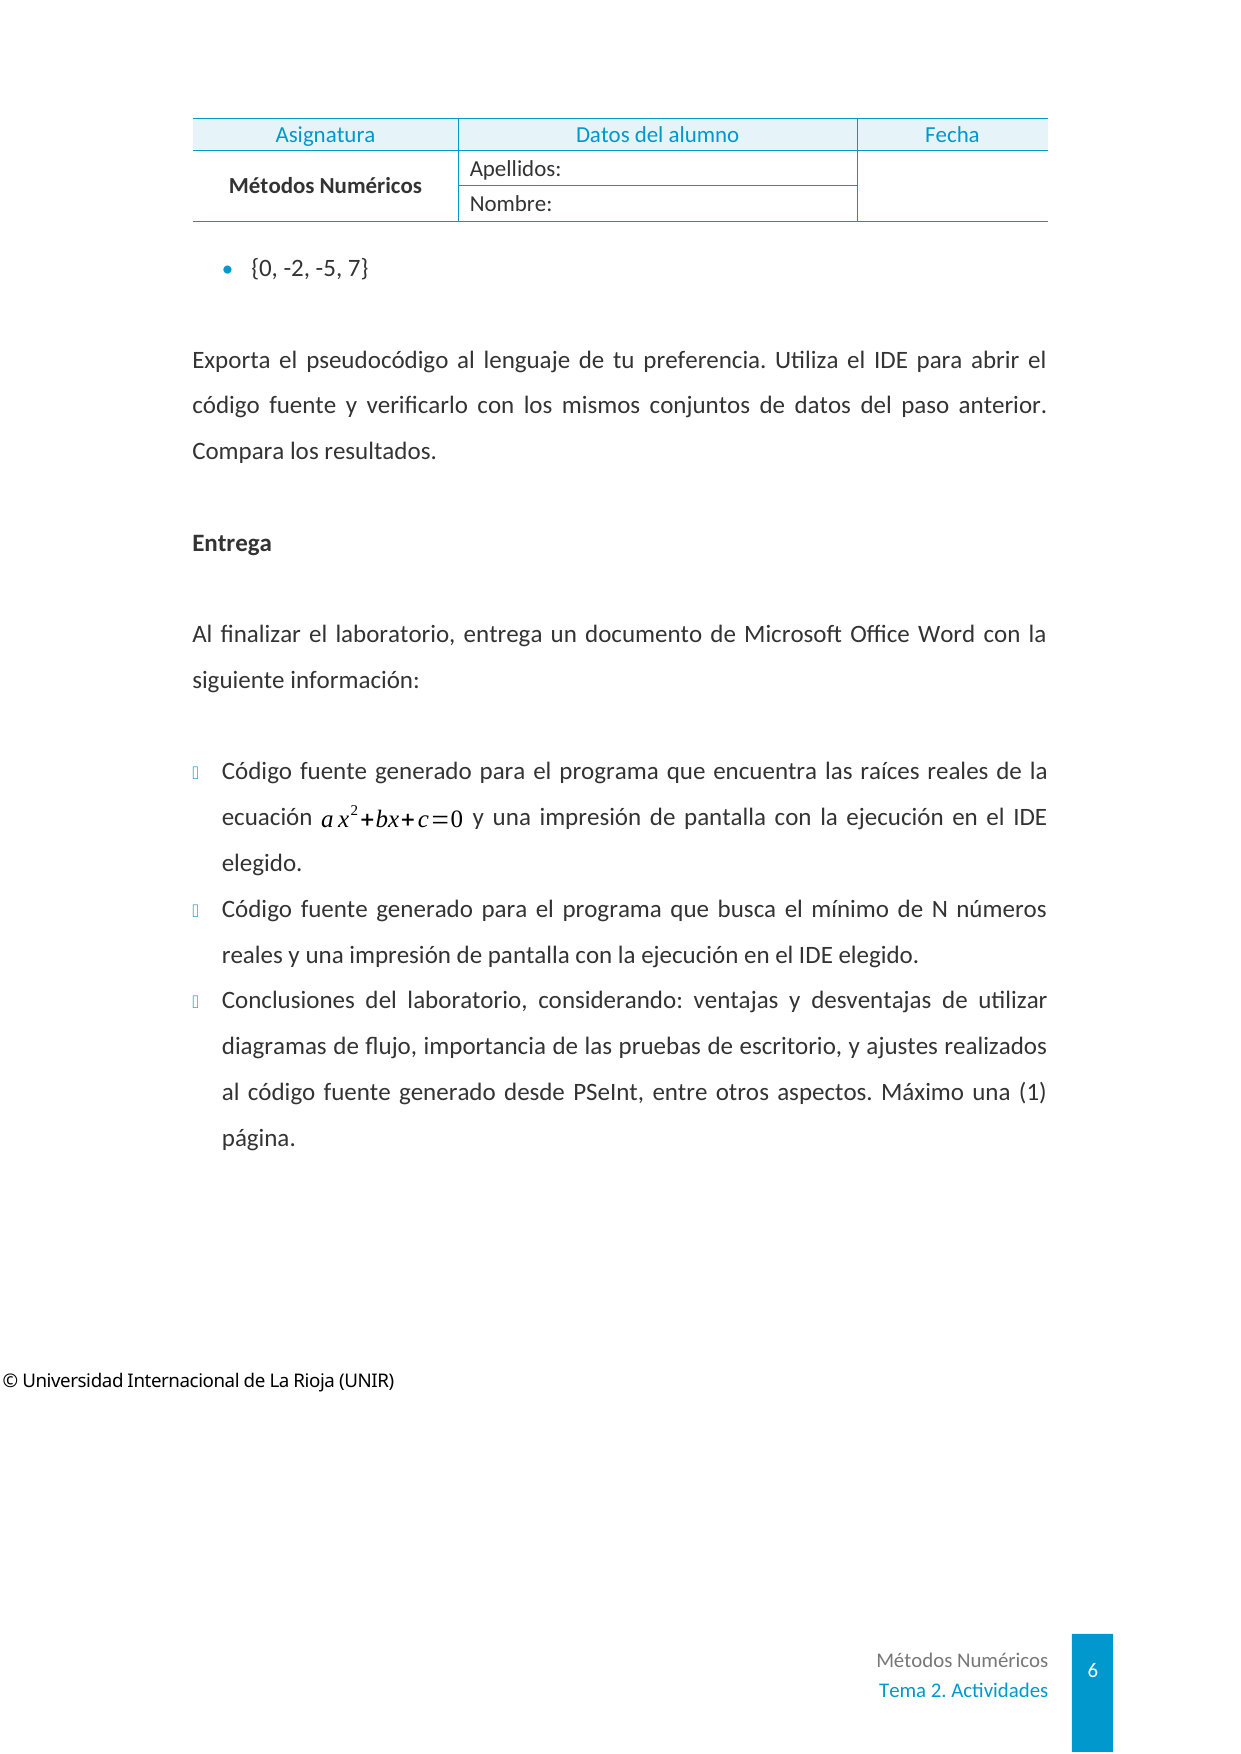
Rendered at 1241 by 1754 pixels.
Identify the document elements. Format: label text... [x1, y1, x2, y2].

text Entrega [192, 527, 1048, 557]
picture [193, 996, 198, 1008]
picture [193, 905, 198, 917]
picture [193, 767, 198, 779]
list {0, -2, -5, 7} [222, 252, 1048, 283]
list Conclusiones del laboratorio, considerando: ventajas y desventajas de utilizar diagramas de flujo, importancia de las pruebas de escritorio, y ajustes realizados al código fuente generado desde PSeInt, entre otros aspectos. Máximo una (1) página. [192, 984, 1048, 1152]
text Al finalizar el laboratorio, entrega un documento de Microsoft Office Word con la siguiente información: [192, 618, 1048, 694]
list Código fuente generado para el programa que encuentra las raíces reales de la ecuación y una impresión de pantalla con la ejecución en el IDE elegido. [192, 755, 1048, 878]
text Exporta el pseudocódigo al lenguaje de tu preferencia. Utiliza el IDE para abrir el código fuente y verificarlo con los mismos conjuntos de datos del paso anterior. Compara los resultados. [192, 344, 1048, 466]
list Código fuente generado para el programa que busca el mínimo de N números reales y una impresión de pantalla con la ejecución en el IDE elegido. [192, 893, 1048, 969]
